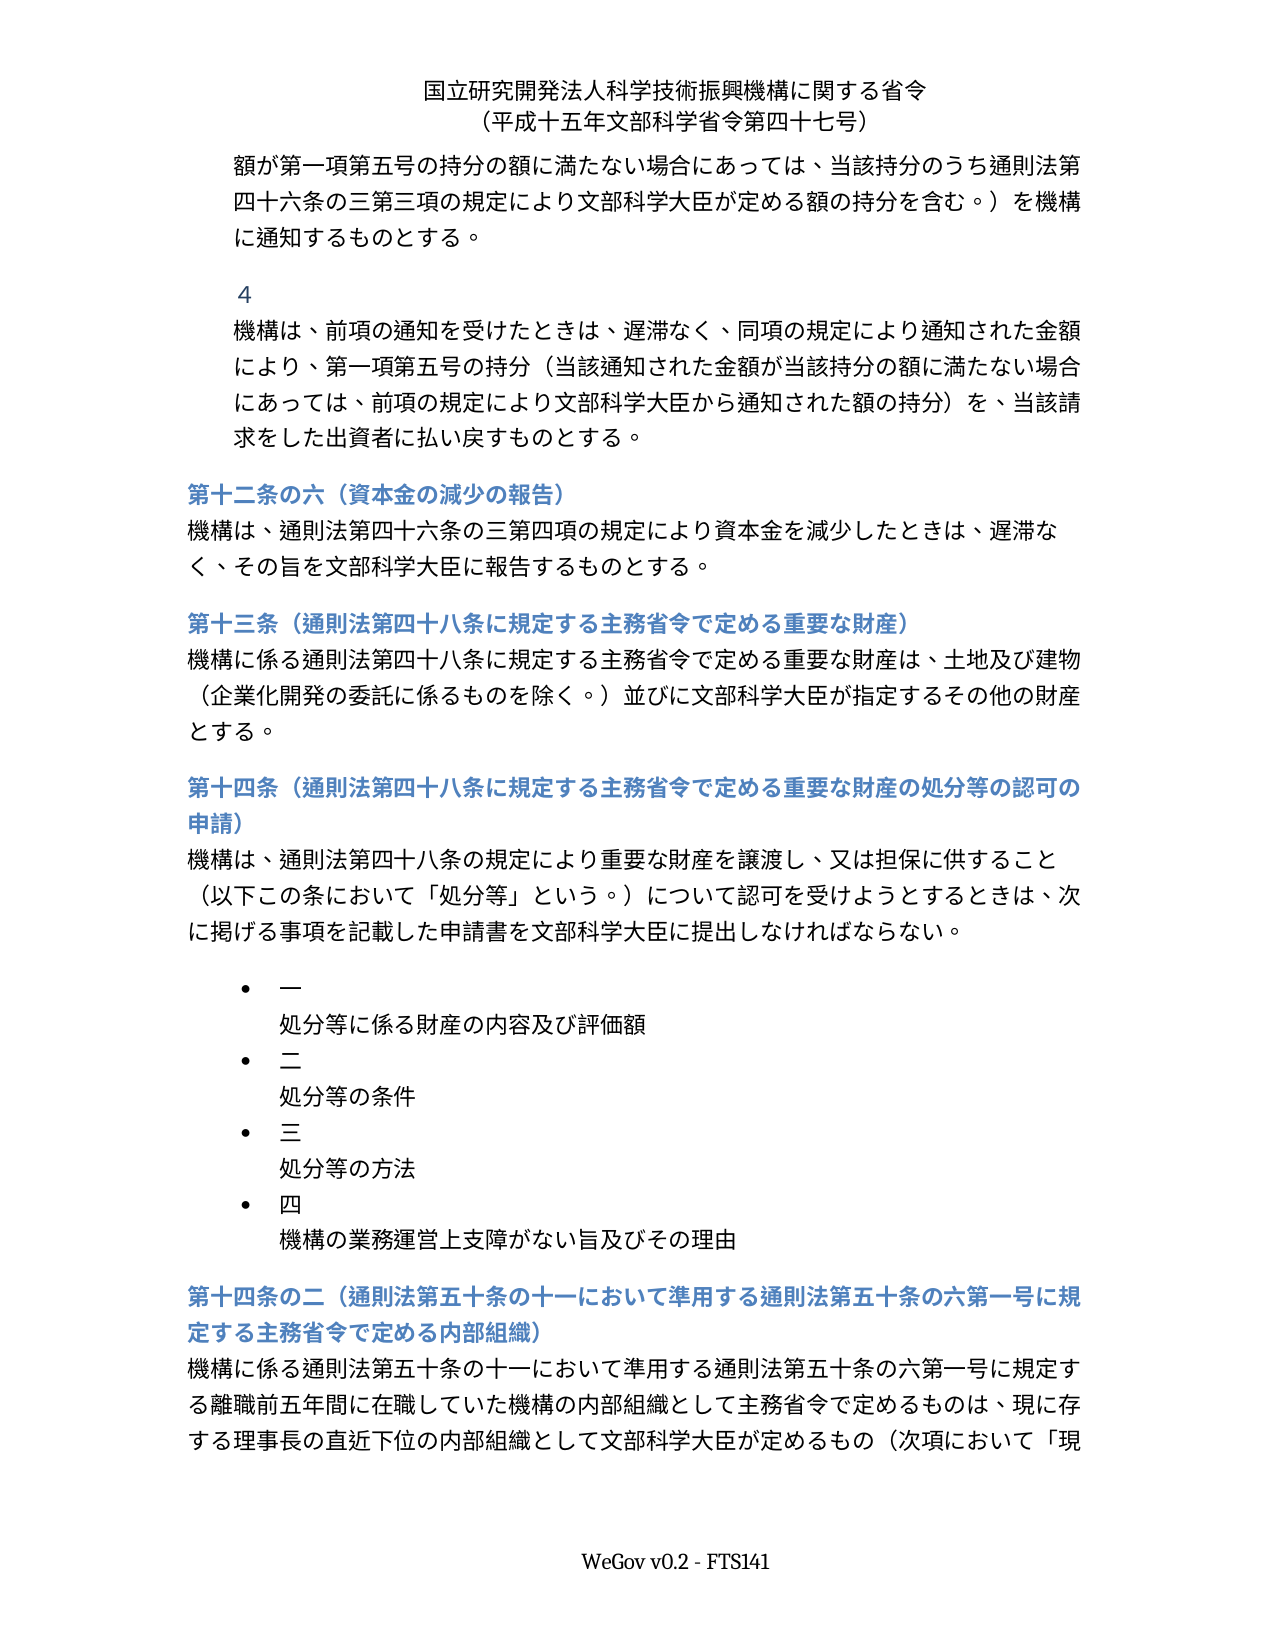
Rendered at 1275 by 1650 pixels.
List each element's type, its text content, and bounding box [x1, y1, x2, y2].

list 三 処分等の方法 [242, 1117, 1087, 1184]
text 機構は、前項の通知を受けたときは、遅滞なく、同項の規定により通知された金額により、第一項第五号の持分（当該通知された金額が当該持分の額に満たない場合にあっては、前項の規定により文部科学大臣から通知された額の持分）を、当該請求をした出資者に払い戻すものとする。 [233, 314, 1087, 454]
list 一 処分等に係る財産の内容及び評価額 [242, 973, 1087, 1040]
text 機構は、通則法第四十八条の規定により重要な財産を譲渡し、又は担保に供すること（以下この条において「処分等」という。）について認可を受けようとするときは、次に掲げる事項を記載した申請書を文部科学大臣に提出しなければならない。 [187, 844, 1087, 947]
subtitle ４ [233, 279, 1087, 310]
subtitle 第十三条（通則法第四十八条に規定する主務省令で定める重要な財産） [187, 608, 1087, 639]
subtitle 第十四条（通則法第四十八条に規定する主務省令で定める重要な財産の処分等の認可の申請） [187, 772, 1087, 839]
list 二 処分等の条件 [242, 1045, 1087, 1112]
subtitle 第十二条の六（資本金の減少の報告） [187, 479, 1087, 510]
text 機構に係る通則法第四十八条に規定する主務省令で定める重要な財産は、土地及び建物（企業化開発の委託に係るものを除く。）並びに文部科学大臣が指定するその他の財産とする。 [187, 644, 1087, 747]
subtitle 第十四条の二（通則法第五十条の十一において準用する通則法第五十条の六第一号に規定する主務省令で定める内部組織） [187, 1281, 1087, 1348]
text 機構は、通則法第四十六条の三第四項の規定により資本金を減少したときは、遅滞なく、その旨を文部科学大臣に報告するものとする。 [187, 515, 1087, 582]
list 四 機構の業務運営上支障がない旨及びその理由 [242, 1188, 1087, 1256]
